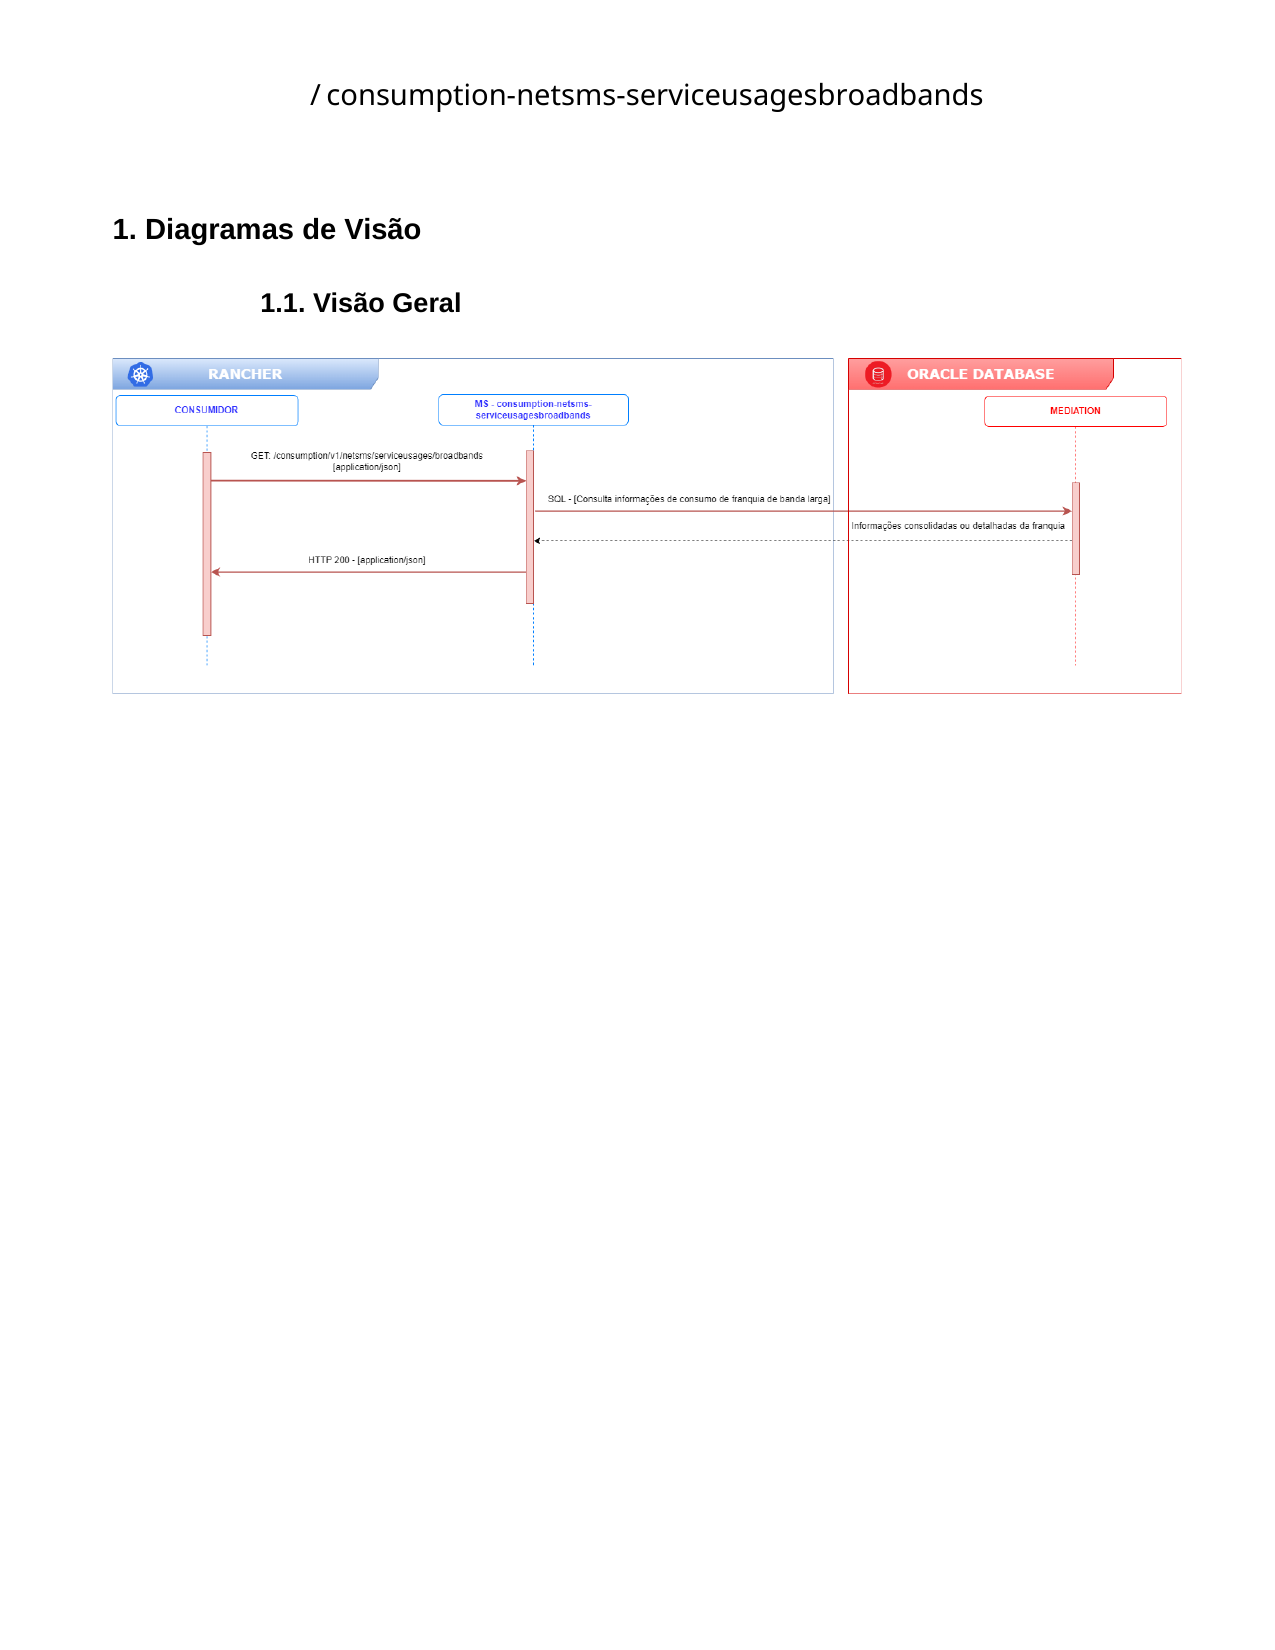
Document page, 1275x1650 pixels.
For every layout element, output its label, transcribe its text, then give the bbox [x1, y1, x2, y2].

subtitle Diagramas de Visão [112, 212, 1181, 245]
picture [112, 358, 1182, 694]
subtitle Visão Geral [260, 287, 1181, 318]
